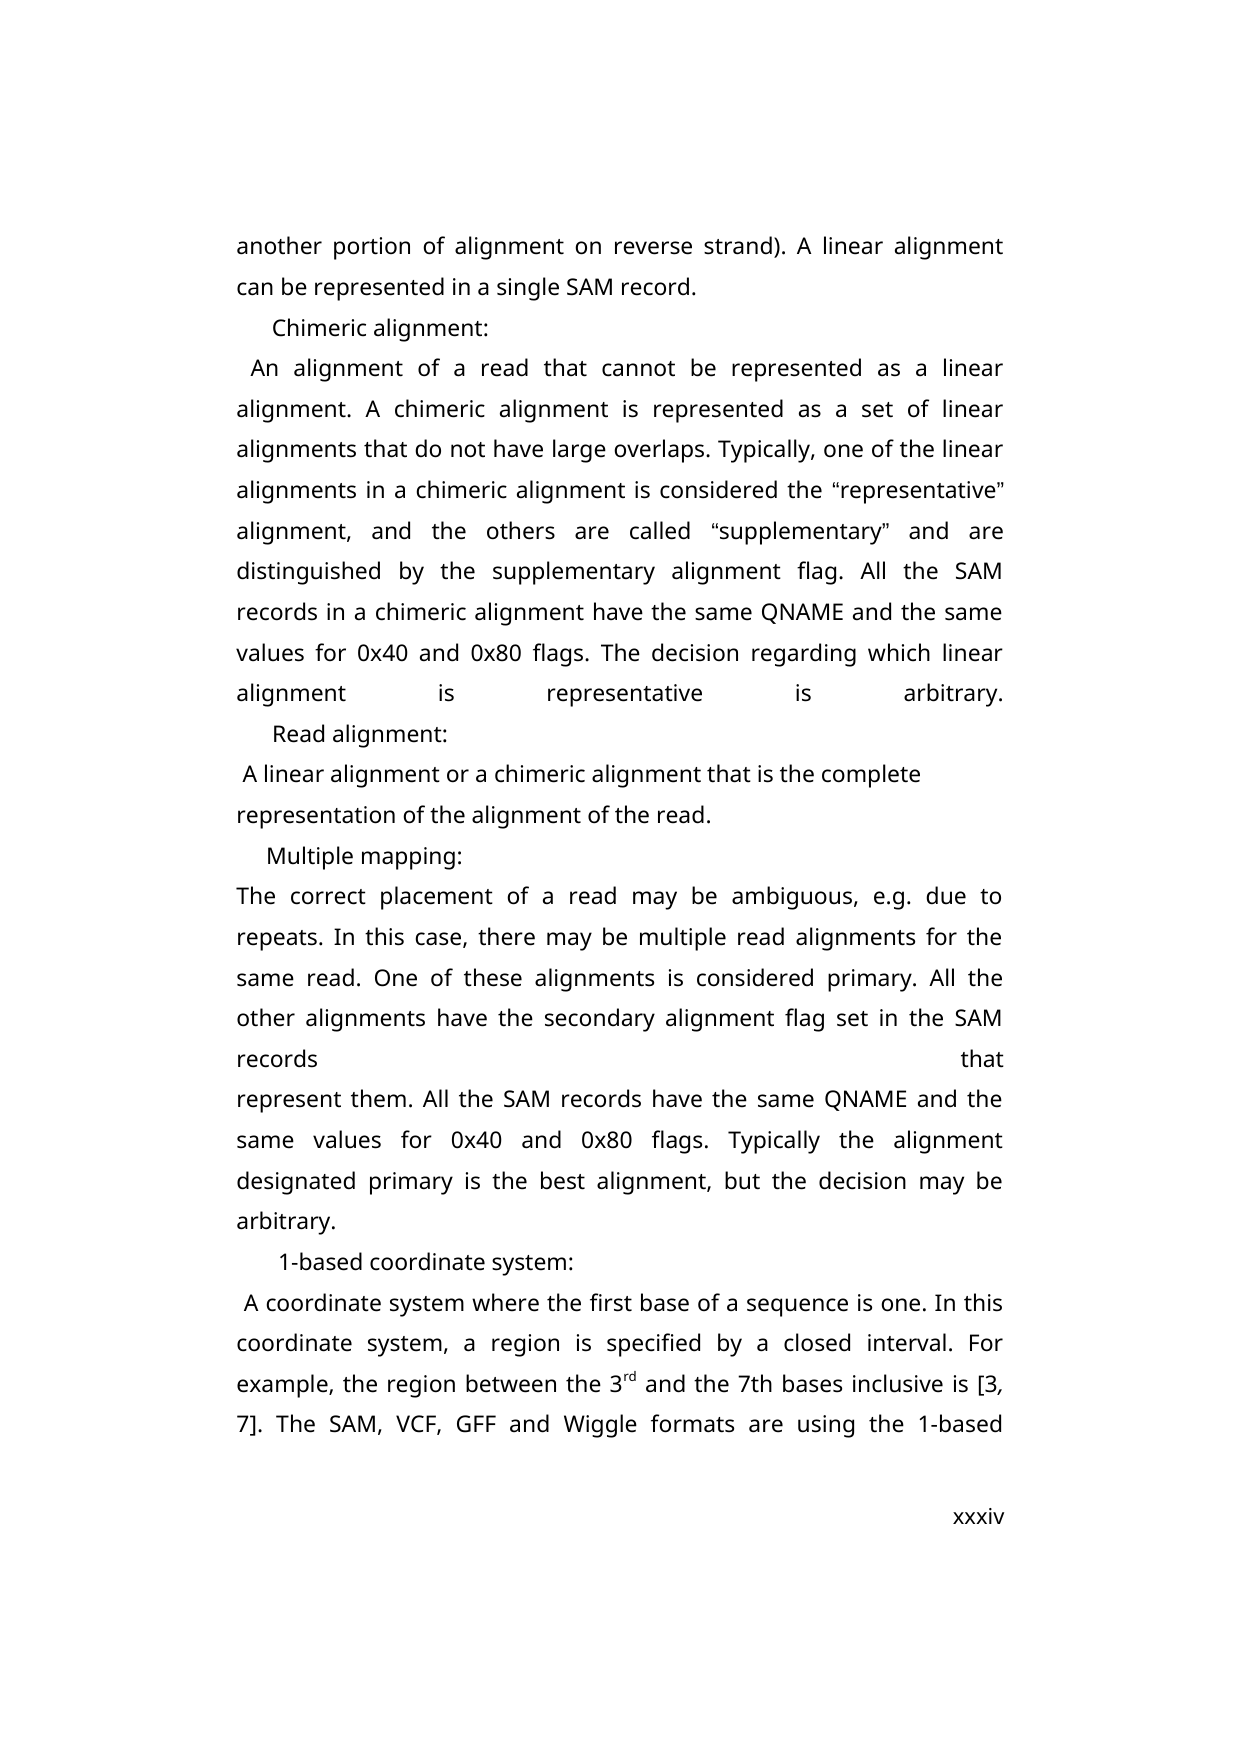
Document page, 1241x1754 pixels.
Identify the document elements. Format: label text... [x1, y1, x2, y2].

text A linear alignment or a chimeric alignment that is the complete representation of the alignment of the read. Multiple mapping: [236, 758, 1004, 871]
text The correct placement of a read may be ambiguous, e.g. due to repeats. In this case, there may be multiple read alignments for the same read. One of these alignments is considered primary. All the other alignments have the secondary alignment flag set in the SAM records that represent them. All the SAM records have the same QNAME and the same values for 0x40 and 0x80 flags. Typically the alignment designated primary is the best alignment, but the decision may be arbitrary. [236, 880, 1004, 1237]
text 1-based coordinate system: [236, 1246, 1004, 1277]
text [236, 1287, 1004, 1440]
text An alignment of a read that cannot be represented as a linear alignment. A chimeric alignment is represented as a set of linear alignments that do not have large overlaps. Typically, one of the linear alignments in a chimeric alignment is considered the “representative” alignment, and the others are called “supplementary” and are distinguished by the supplementary alignment flag. All the SAM records in a chimeric alignment have the same QNAME and the same values for 0x40 and 0x80 flags. The decision regarding which linear alignment is representative is arbitrary. Read alignment: [236, 352, 1004, 749]
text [236, 230, 1004, 302]
text Chimeric alignment: [236, 312, 1004, 343]
